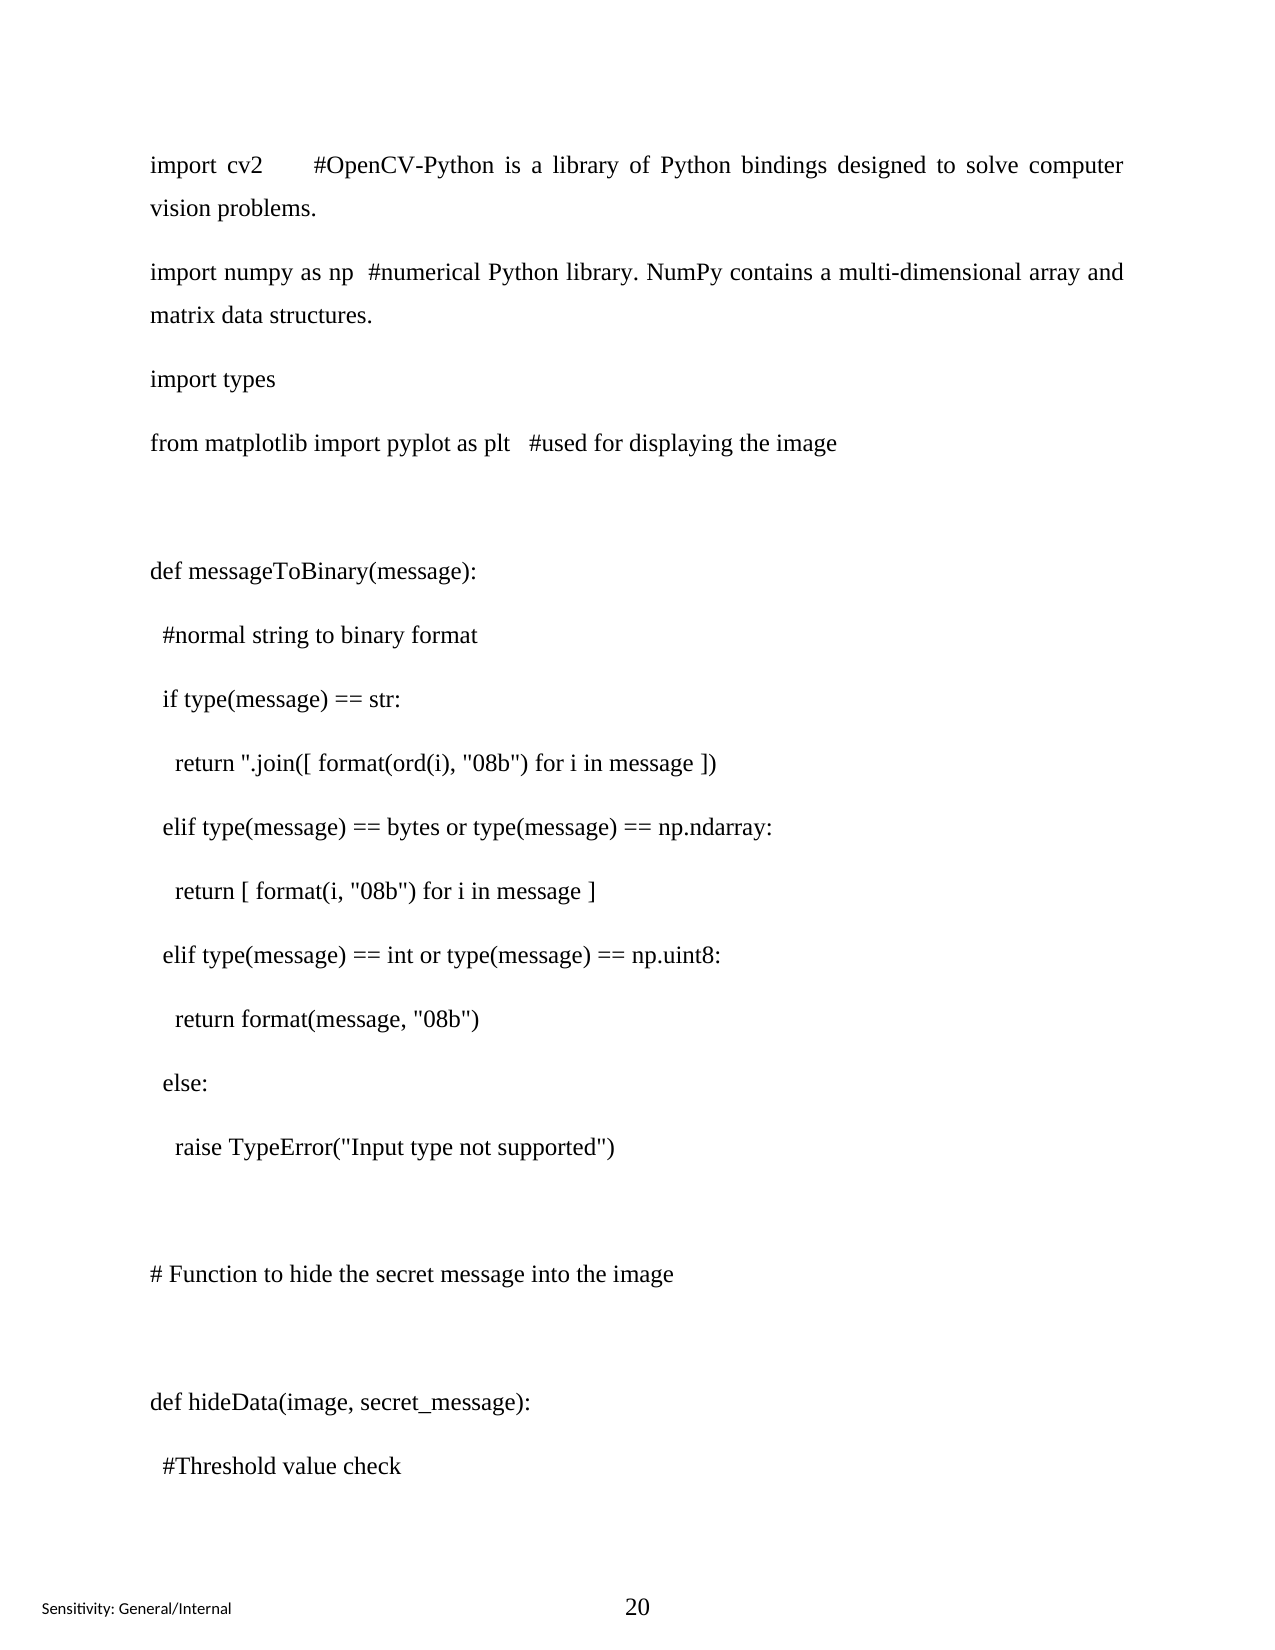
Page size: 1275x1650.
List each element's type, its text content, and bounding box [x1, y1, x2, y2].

text return [ format(i, "08b") for i in message ] [150, 876, 1125, 904]
text def hideData(image, secret_message): [150, 1387, 1125, 1416]
text # Function to hide the secret message into the image [150, 1259, 1125, 1288]
text elif type(message) == bytes or type(message) == np.ndarray: [150, 812, 1125, 841]
text def messageToBinary(message): [150, 556, 1125, 585]
text #Threshold value check [150, 1451, 1125, 1480]
text return format(message, "08b") [150, 1004, 1125, 1032]
text return ''.join([ format(ord(i), "08b") for i in message ]) [150, 748, 1125, 777]
text if type(message) == str: [150, 684, 1125, 713]
text raise TypeError("Input type not supported") [150, 1132, 1125, 1160]
text import types [150, 364, 1125, 393]
text else: [150, 1068, 1125, 1096]
text import cv2 #OpenCV-Python is a library of Python bindings designed to solve computer vision problems. [150, 150, 1125, 222]
text #normal string to binary format [150, 620, 1125, 649]
text elif type(message) == int or type(message) == np.uint8: [150, 940, 1125, 968]
text import numpy as np #numerical Python library. NumPy contains a multi-dimensional array and matrix data structures. [150, 257, 1125, 329]
text from matplotlib import pyplot as plt #used for displaying the image [150, 428, 1125, 457]
